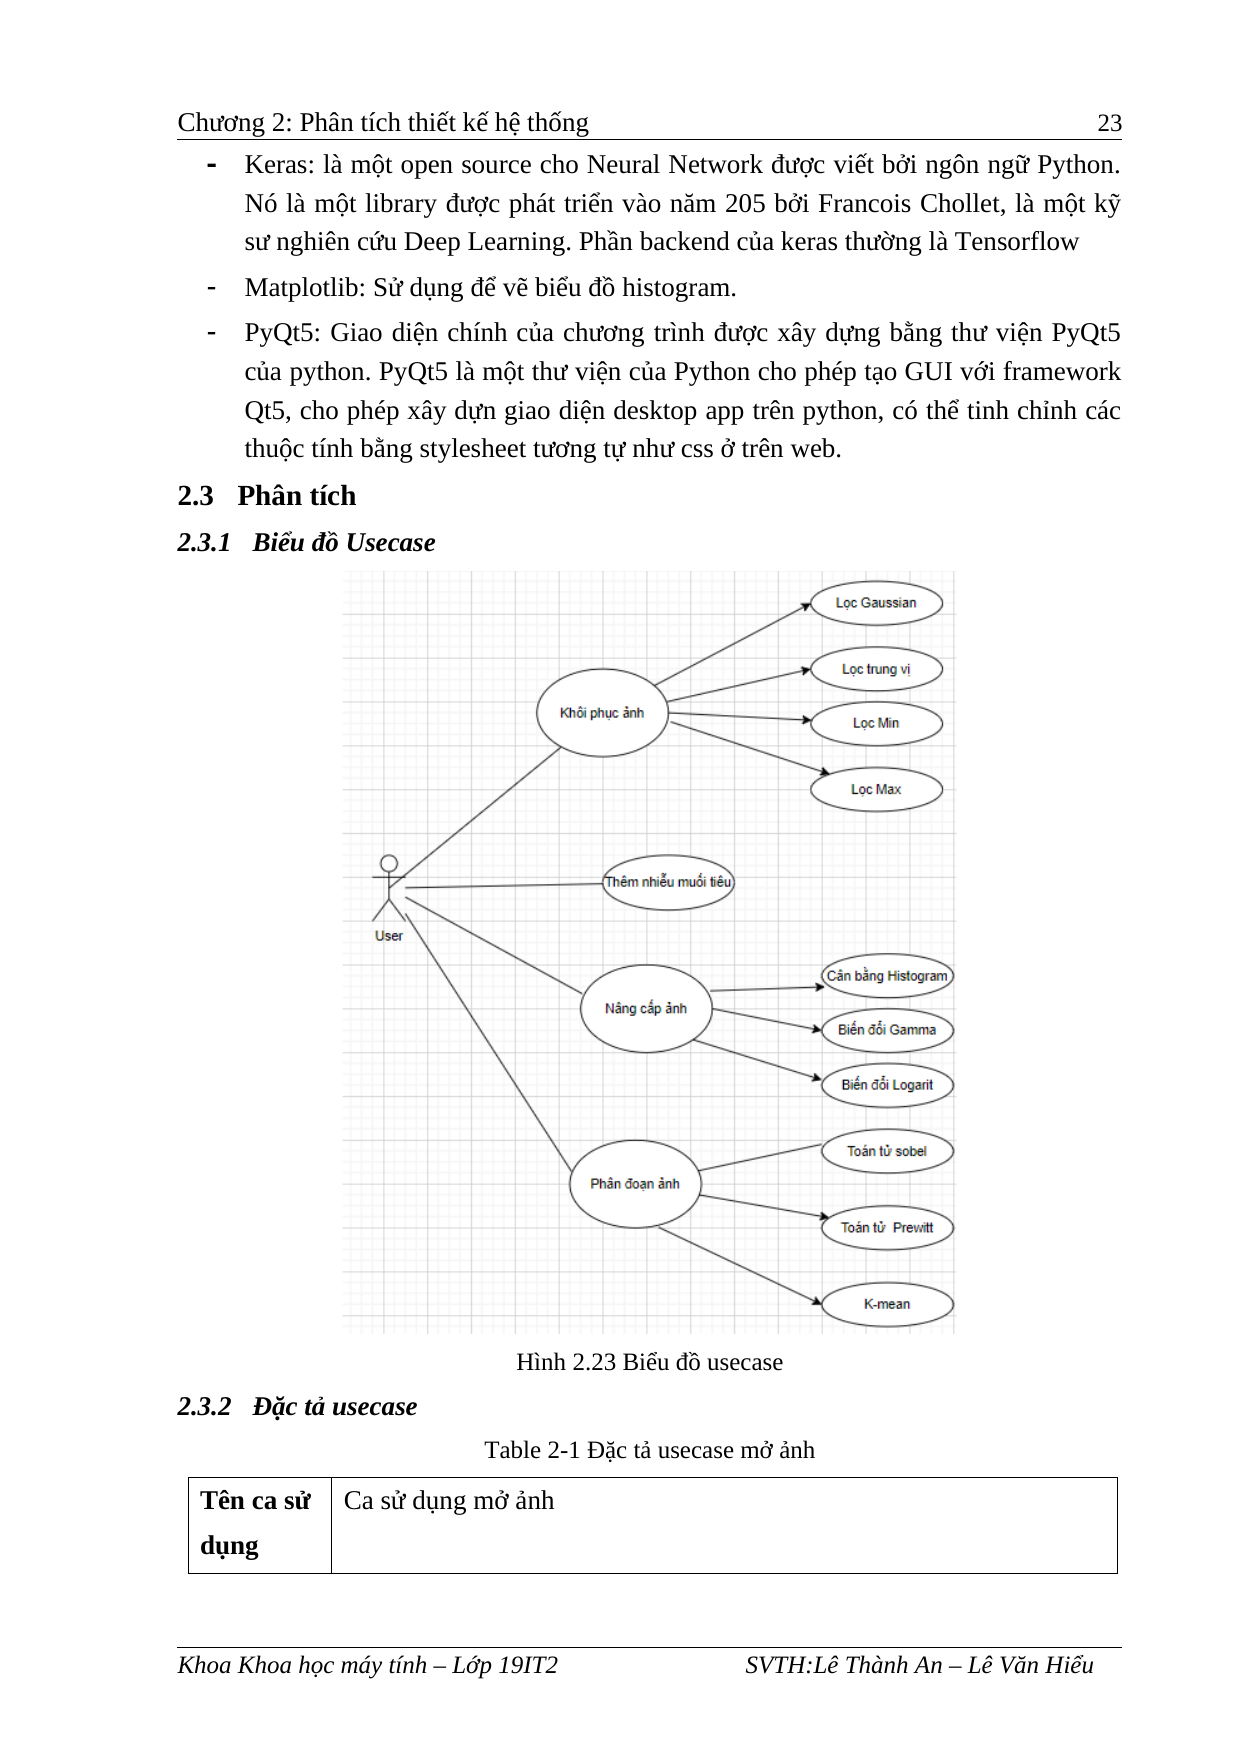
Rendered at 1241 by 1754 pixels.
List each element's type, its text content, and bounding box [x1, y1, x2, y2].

table_header Tên ca sử dụng [189, 1478, 331, 1573]
subtitle Biểu đồ Usecase [177, 526, 1122, 557]
table_header Ca sử dụng mở ảnh [332, 1478, 1117, 1573]
list Keras: là một open source cho Neural Network được viết bởi ngôn ngữ Python. Nó là một library được phát triển vào năm 205 bởi Francois Chollet, là một kỹ sư nghiên cứu Deep Learning. Phần backend của keras thường là Tensorflow [207, 148, 1122, 257]
text Table 2-1 Đặc tả usecase mở ảnh [177, 1435, 1122, 1463]
list Matplotlib: Sử dụng để vẽ biểu đồ histogram. [207, 271, 1122, 302]
subtitle Phân tích [177, 478, 1122, 511]
list PyQt5: Giao diện chính của chương trình được xây dựng bằng thư viện PyQt5 của python. PyQt5 là một thư viện của Python cho phép tạo GUI với framework Qt5, cho phép xây dựn giao diện desktop app trên python, có thể tinh chỉnh các thuộc tính bằng stylesheet tương tự như css ở trên web. [207, 316, 1122, 464]
picture [342, 571, 957, 1334]
subtitle Đặc tả usecase [177, 1390, 1122, 1421]
